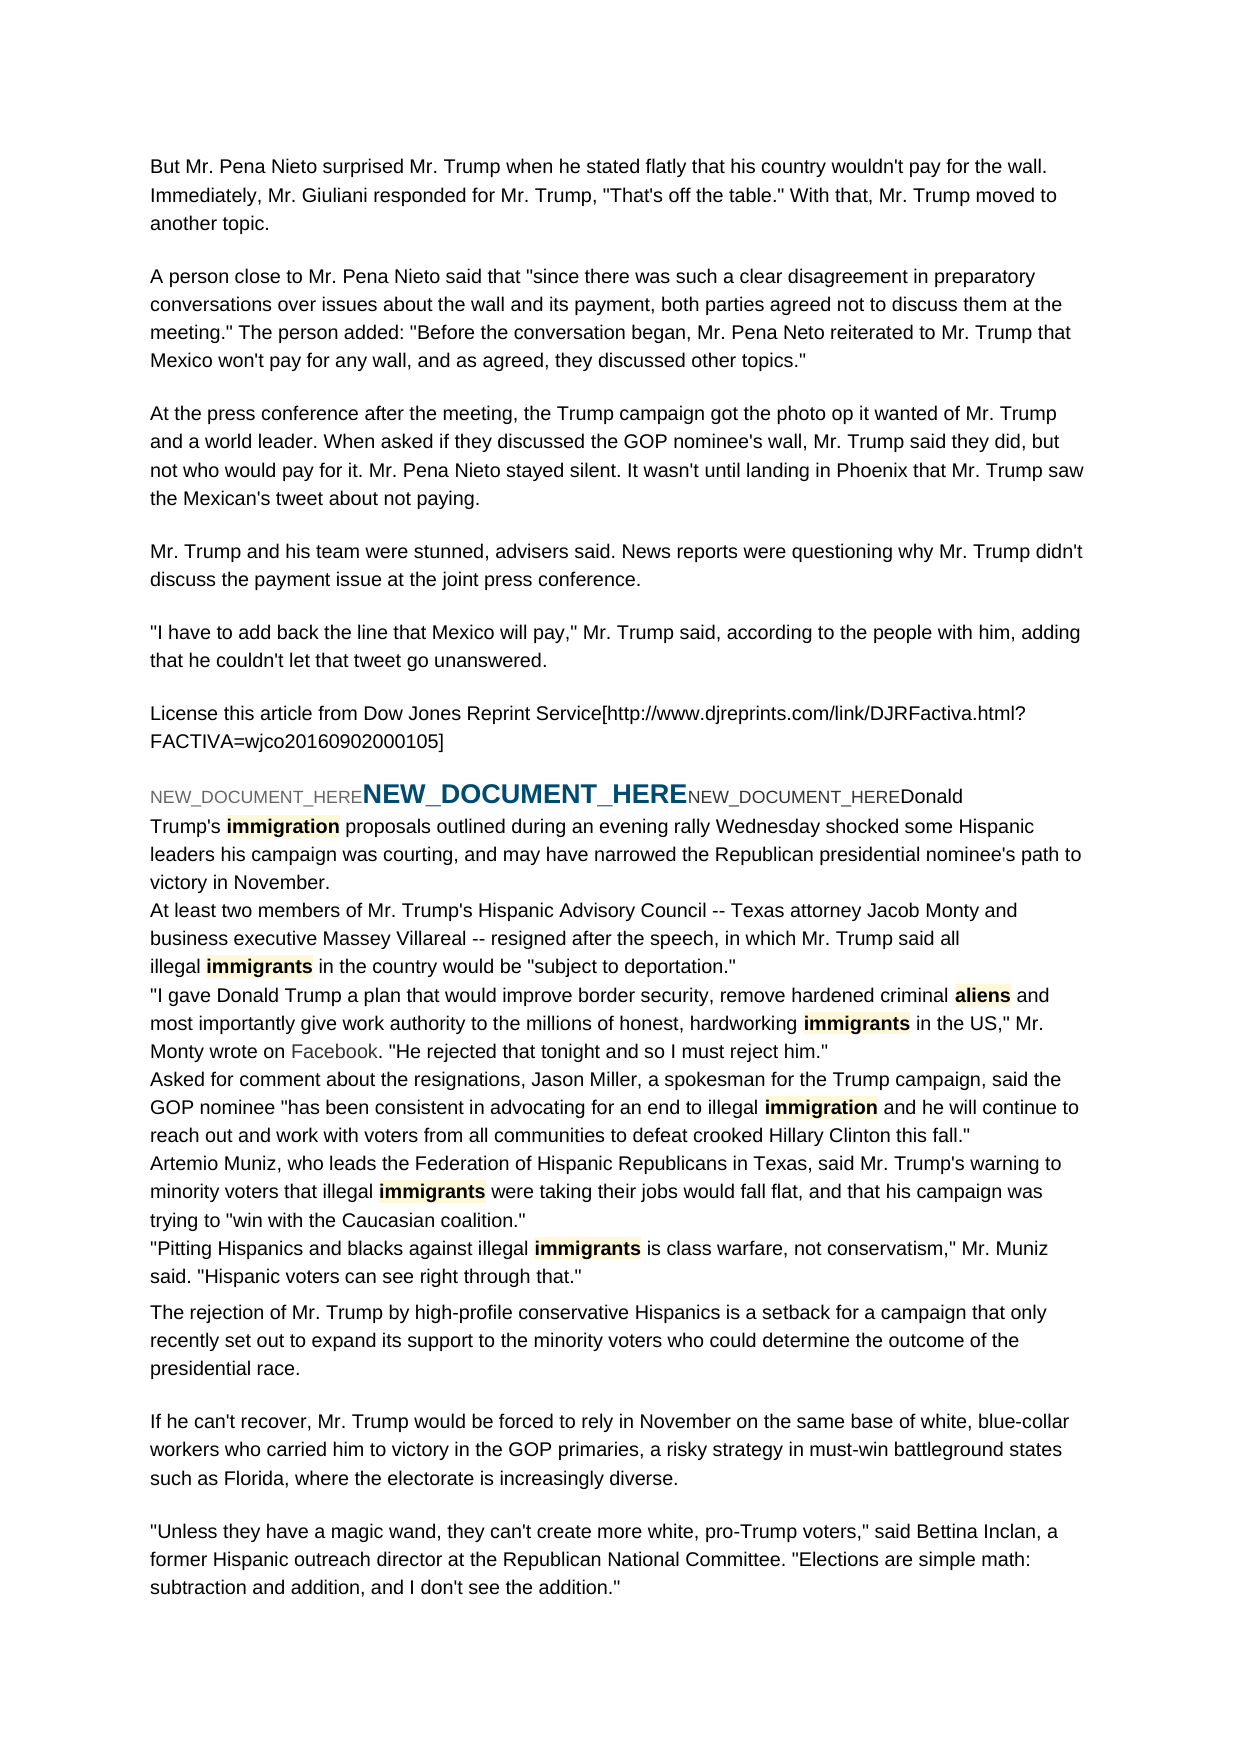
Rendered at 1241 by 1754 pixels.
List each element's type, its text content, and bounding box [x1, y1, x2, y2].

text At least two members of Mr. Trump's Hispanic Advisory Council -- Texas attorney Jacob Monty and business executive Massey Villareal -- resigned after the speech, in which Mr. Trump said all illegal immigrants in the country would be "subject to deportation." [150, 894, 1090, 978]
text License this article from Dow Jones Reprint Service[http://www.djreprints.com/link/DJRFactiva.html?FACTIVA=wjco20160902000105] [150, 697, 1090, 753]
text Mr. Trump and his team were stunned, advisers said. News reports were questioning why Mr. Trump didn't discuss the payment issue at the joint press conference. [150, 534, 1090, 591]
text "I have to add back the line that Mexico will pay," Mr. Trump said, according to the people with him, adding that he couldn't let that tweet go unanswered. [150, 616, 1090, 672]
text Artemio Muniz, who leads the Federation of Hispanic Republicans in Texas, said Mr. Trump's warning to minority voters that illegal immigrants were taking their jobs would fall flat, and that his campaign was trying to "win with the Caucasian coalition." [150, 1147, 1090, 1231]
text But Mr. Pena Nieto surprised Mr. Trump when he stated flatly that his country wouldn't pay for the wall. Immediately, Mr. Giuliani responded for Mr. Trump, "That's off the table." With that, Mr. Trump moved to another topic. [150, 150, 1090, 234]
text If he can't recover, Mr. Trump would be forced to rely in November on the same base of white, blue-collar workers who carried him to victory in the GOP primaries, a risky strategy in must-win battleground states such as Florida, where the electorate is increasingly diverse. [150, 1405, 1090, 1489]
text "I gave Donald Trump a plan that would improve border security, remove hardened criminal aliens and most importantly give work authority to the millions of honest, hardworking immigrants in the US," Mr. Monty wrote on Facebook. "He rejected that tonight and so I must reject him." [150, 978, 1090, 1062]
text Asked for comment about the resignations, Jason Miller, a spokesman for the Trump campaign, said the GOP nominee "has been consistent in advocating for an end to illegal immigration and he will continue to reach out and work with voters from all communities to defeat crooked Hillary Clinton this fall." [150, 1062, 1090, 1147]
text A person close to Mr. Pena Nieto said that "since there was such a clear disagreement in preparatory conversations over issues about the wall and its payment, both parties agreed not to discuss them at the meeting." The person added: "Before the conversation began, Mr. Pena Neto reiterated to Mr. Trump that Mexico won't pay for any wall, and as agreed, they discussed other topics." [150, 259, 1090, 372]
text The rejection of Mr. Trump by high-profile conservative Hispanics is a setback for a campaign that only recently set out to expand its support to the minority voters who could determine the outcome of the presidential race. [150, 1295, 1090, 1380]
text "Unless they have a magic wand, they can't create more white, pro-Trump voters," said Bettina Inclan, a former Hispanic outreach director at the Republican National Committee. "Elections are simple math: subtraction and addition, and I don't see the addition." [150, 1514, 1090, 1598]
text NEW_DOCUMENT_HERENEW_DOCUMENT_HERENEW_DOCUMENT_HEREDonald Trump's immigration proposals outlined during an evening rally Wednesday shocked some Hispanic leaders his campaign was courting, and may have narrowed the Republican presidential nominee's path to victory in November. [150, 778, 1090, 894]
text At the press conference after the meeting, the Trump campaign got the photo op it wanted of Mr. Trump and a world leader. When asked if they discussed the GOP nominee's wall, Mr. Trump said they did, but not who would pay for it. Mr. Pena Nieto stayed silent. It wasn't until landing in Phoenix that Mr. Trump saw the Mexican's tweet about not paying. [150, 397, 1090, 509]
text "Pitting Hispanics and blacks against illegal immigrants is class warfare, not conservatism," Mr. Muniz said. "Hispanic voters can see right through that." [150, 1231, 1090, 1287]
